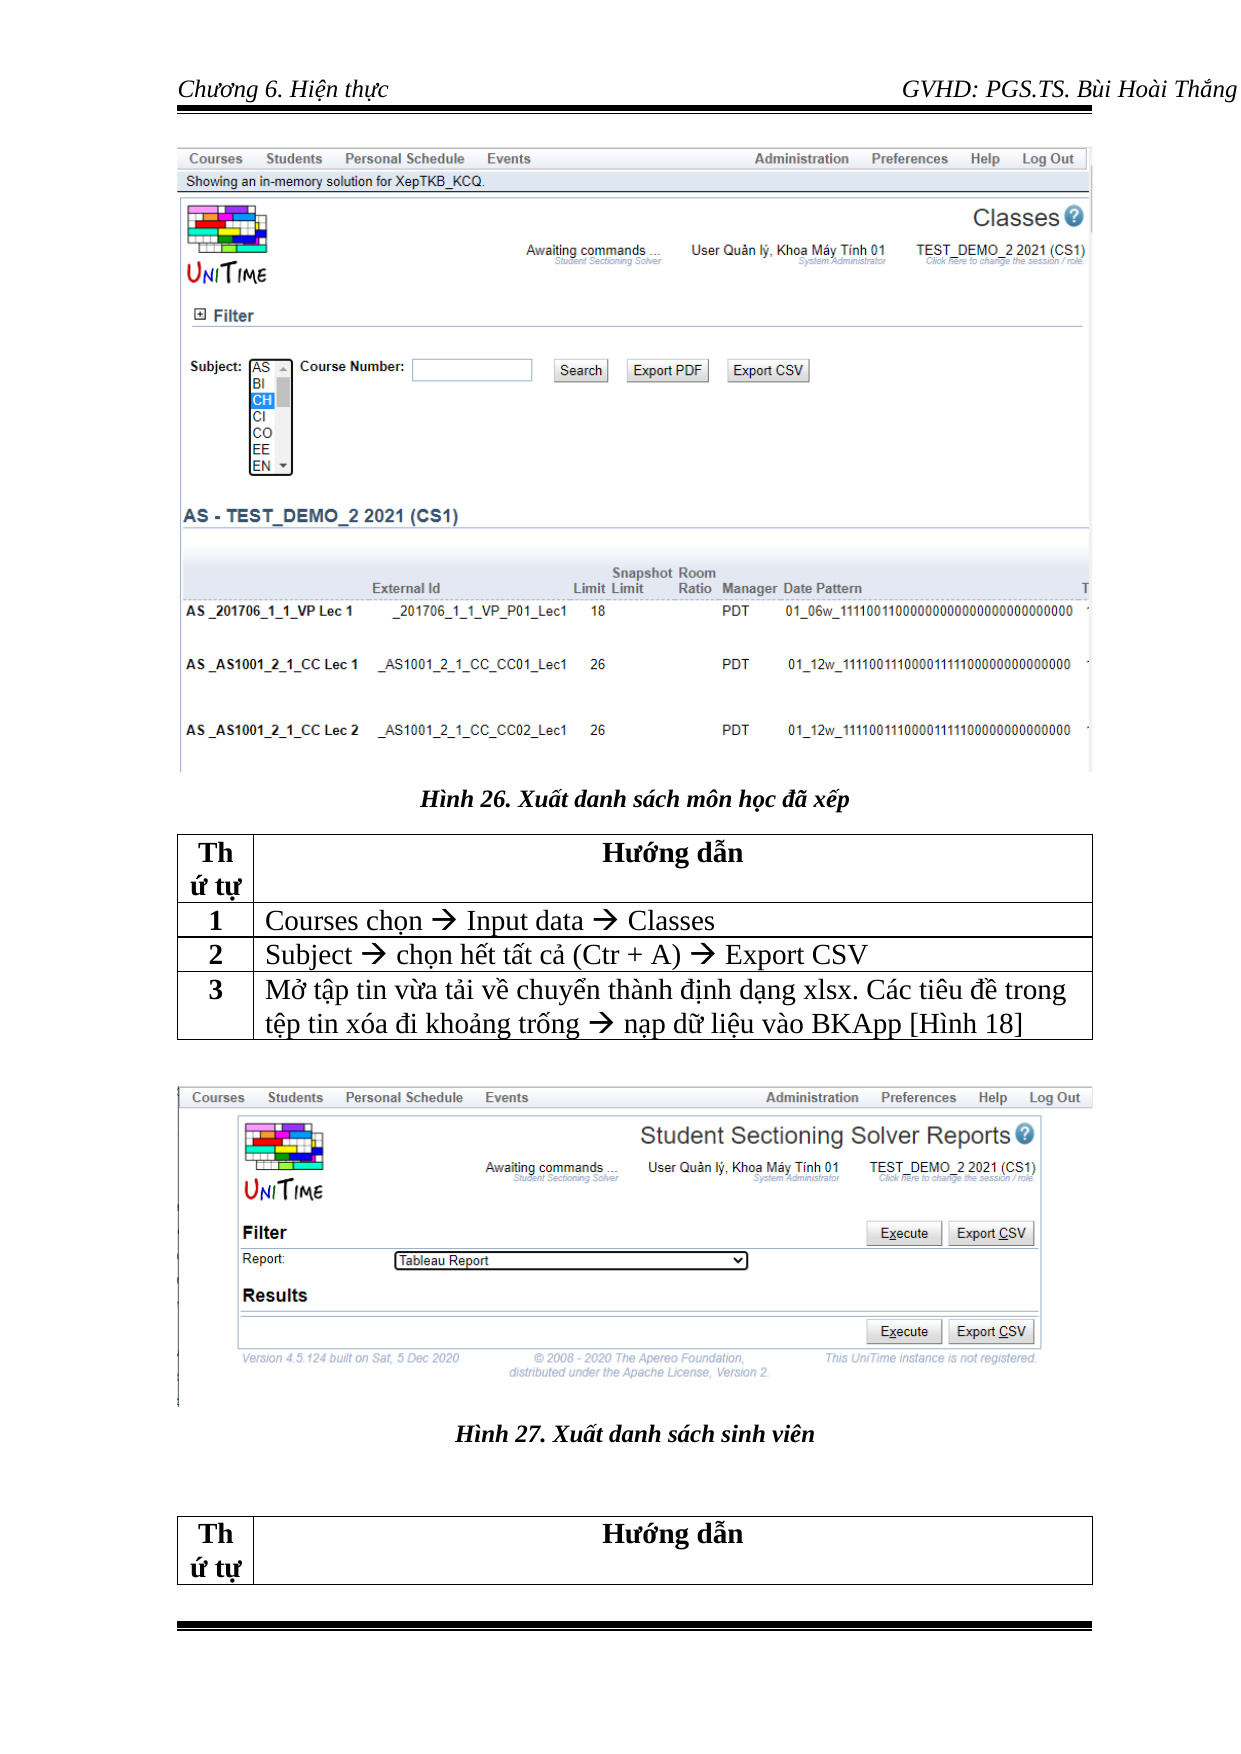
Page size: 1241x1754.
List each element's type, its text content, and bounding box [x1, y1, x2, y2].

table_cell Subject chọn hết tất cả (Ctr + A) Export CSV [254, 938, 1092, 971]
picture [177, 147, 1093, 772]
table_cell 2 [178, 938, 253, 971]
picture [177, 1086, 1093, 1407]
table_header Hướng dẫn [254, 1517, 1092, 1584]
text Hình 27. Xuất danh sách sinh viên [177, 1419, 1092, 1448]
table_cell 1 [178, 903, 253, 936]
table_cell 3 [178, 972, 253, 1039]
table_cell Courses chọn Input data Classes [254, 903, 1092, 936]
text Hình 26. Xuất danh sách môn học đã xếp [177, 784, 1092, 813]
table_header Thứ tự [178, 1517, 253, 1584]
table_header Thứ tự [178, 835, 253, 902]
table_header Hướng dẫn [254, 835, 1092, 902]
table_cell Mở tập tin vừa tải về chuyển thành định dạng xlsx. Các tiêu đề trong tệp tin xóa đi khoảng trống nạp dữ liệu vào BKApp [Hình 18] [254, 972, 1092, 1039]
